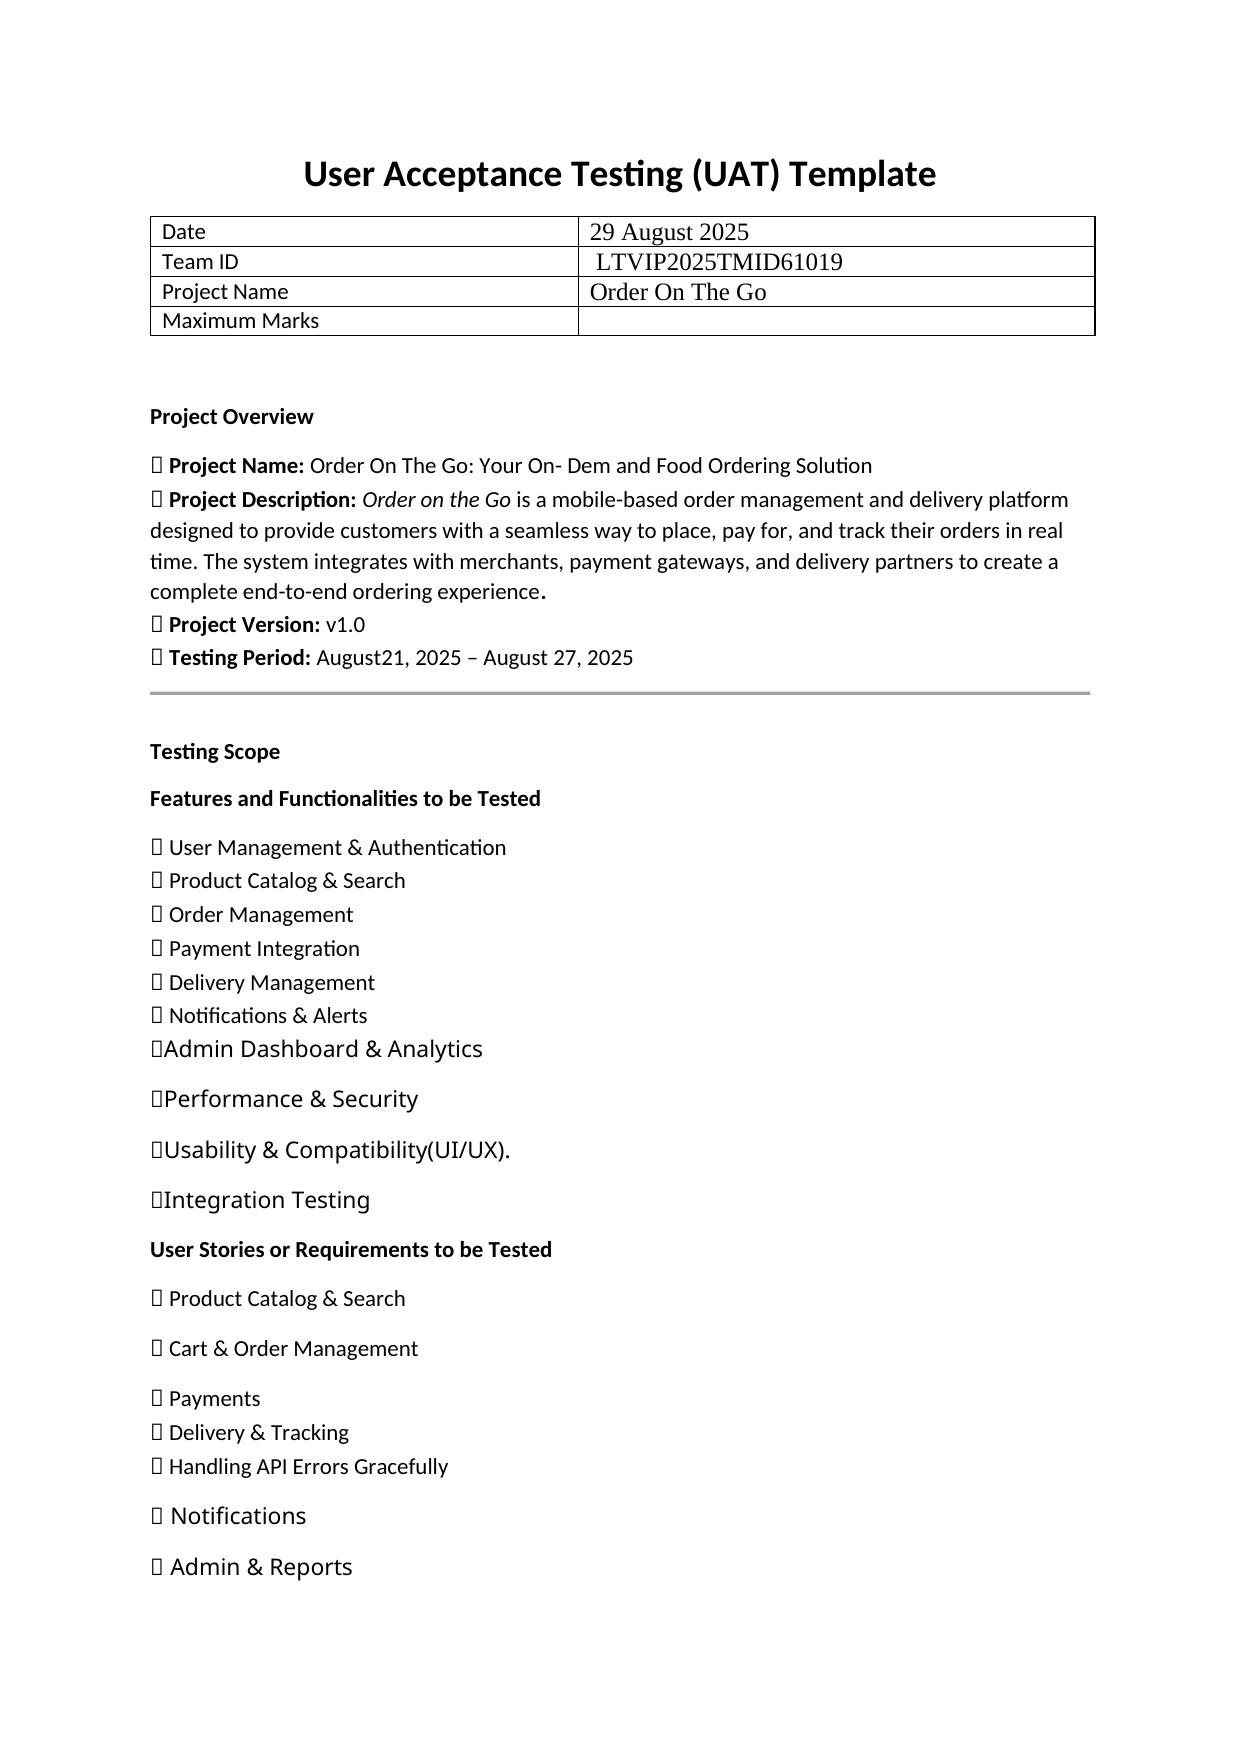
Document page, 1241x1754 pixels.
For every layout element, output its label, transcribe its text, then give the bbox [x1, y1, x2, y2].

table_cell [579, 307, 1094, 335]
text ✅Integration Testing [150, 1184, 1090, 1216]
table_cell Project Name [151, 277, 578, 306]
text ✅Performance & Security [150, 1083, 1090, 1115]
table_header Date [151, 217, 578, 246]
table_cell Team ID [151, 247, 578, 276]
table_header 29 August 2025 [579, 217, 1094, 246]
text 📌 Project Name: Order On The Go: Your On- Dem and Food Ordering Solution 📌 Project Description: Order on the Go is a mobile-based order management and delivery platform designed to provide customers with a seamless way to place, pay for, and track their orders in real time. The system integrates with merchants, payment gateways, and delivery partners to create a complete end-to-end ordering experience. 📌 Project Version: v1.0 📌 Testing Period: August21, 2025 – August 27, 2025 [150, 449, 1090, 672]
text Testing Scope [150, 737, 1090, 765]
table_cell Maximum Marks [151, 307, 578, 335]
text 📌 Cart & Order Management [150, 1332, 1090, 1363]
table_cell LTVIP2025TMID61019 [579, 247, 1094, 276]
text ✅ User Management & Authentication ✅ Product Catalog & Search ✅ Order Management ✅ Payment Integration ✅ Delivery Management ✅ Notifications & Alerts ✅Admin Dashboard & Analytics [150, 831, 1090, 1064]
text Features and Functionalities to be Tested [150, 784, 1090, 812]
table_cell Order On The Go [579, 277, 1094, 306]
text 📌 Payments 📌 Delivery & Tracking 📌 Handling API Errors Gracefully [150, 1382, 1090, 1481]
text 📌 Product Catalog & Search [150, 1282, 1090, 1313]
text 📌 Admin & Reports [150, 1551, 1090, 1582]
text ✅Usability & Compatibility(UI/UX). [150, 1134, 1090, 1165]
text 📌 Notifications [150, 1500, 1090, 1532]
text Project Overview [150, 402, 1090, 431]
text User Stories or Requirements to be Tested [150, 1235, 1090, 1263]
text User Acceptance Testing (UAT) Template [150, 150, 1090, 196]
